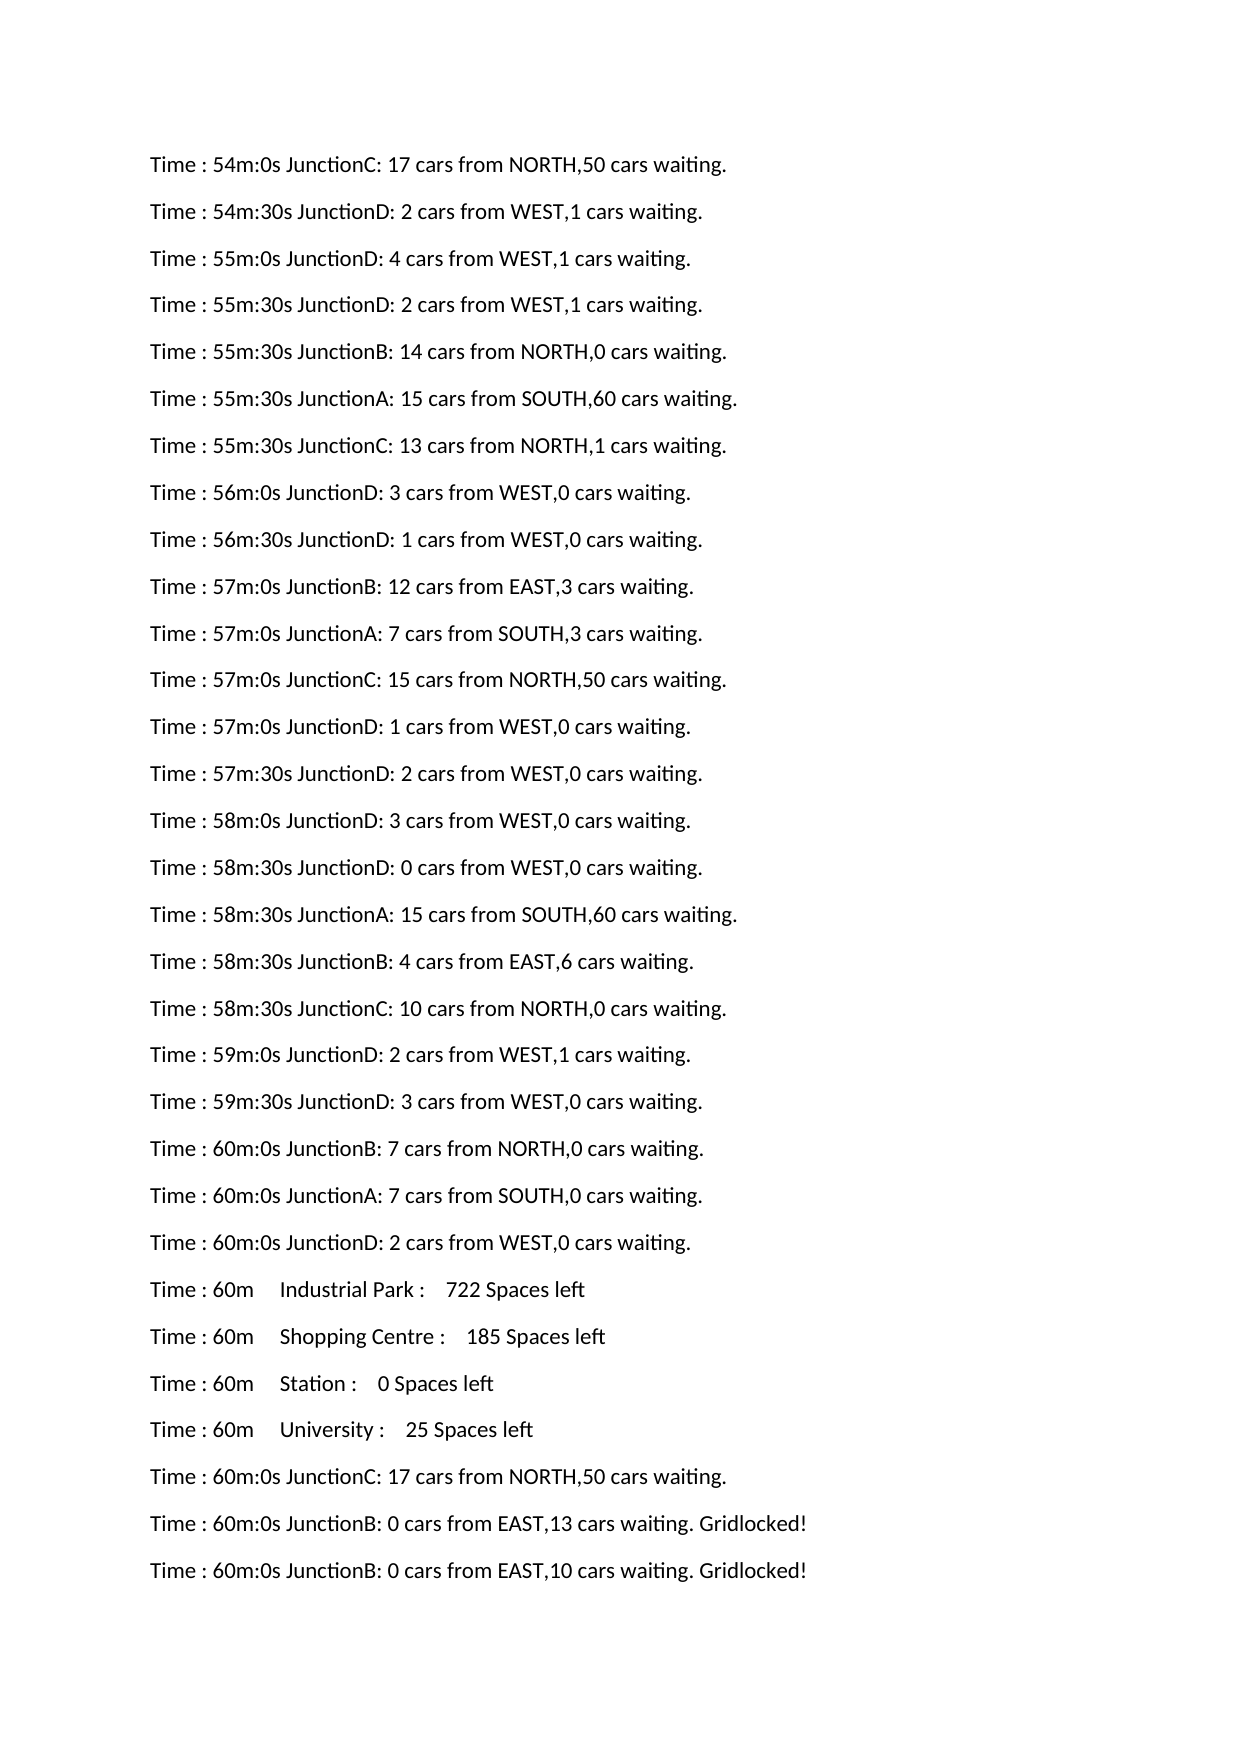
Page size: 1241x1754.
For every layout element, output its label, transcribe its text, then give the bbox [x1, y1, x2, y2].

text Time : 60m:0s JunctionC: 17 cars from NORTH,50 cars waiting. [150, 1462, 1090, 1491]
text Time : 59m:0s JunctionD: 2 cars from WEST,1 cars waiting. [150, 1041, 1090, 1069]
text Time : 60m University : 25 Spaces left [150, 1416, 1090, 1444]
text Time : 56m:30s JunctionD: 1 cars from WEST,0 cars waiting. [150, 525, 1090, 553]
text Time : 55m:30s JunctionC: 13 cars from NORTH,1 cars waiting. [150, 431, 1090, 459]
text Time : 57m:0s JunctionD: 1 cars from WEST,0 cars waiting. [150, 712, 1090, 741]
text Time : 54m:30s JunctionD: 2 cars from WEST,1 cars waiting. [150, 197, 1090, 225]
text Time : 58m:30s JunctionA: 15 cars from SOUTH,60 cars waiting. [150, 900, 1090, 928]
text Time : 60m:0s JunctionD: 2 cars from WEST,0 cars waiting. [150, 1228, 1090, 1256]
text Time : 60m Shopping Centre : 185 Spaces left [150, 1322, 1090, 1350]
text Time : 56m:0s JunctionD: 3 cars from WEST,0 cars waiting. [150, 478, 1090, 506]
text Time : 57m:30s JunctionD: 2 cars from WEST,0 cars waiting. [150, 759, 1090, 787]
text Time : 55m:30s JunctionA: 15 cars from SOUTH,60 cars waiting. [150, 384, 1090, 412]
text Time : 54m:0s JunctionC: 17 cars from NORTH,50 cars waiting. [150, 150, 1090, 178]
text Time : 58m:0s JunctionD: 3 cars from WEST,0 cars waiting. [150, 806, 1090, 834]
text Time : 57m:0s JunctionA: 7 cars from SOUTH,3 cars waiting. [150, 619, 1090, 647]
text Time : 58m:30s JunctionD: 0 cars from WEST,0 cars waiting. [150, 853, 1090, 881]
text Time : 60m:0s JunctionB: 7 cars from NORTH,0 cars waiting. [150, 1134, 1090, 1162]
text Time : 58m:30s JunctionC: 10 cars from NORTH,0 cars waiting. [150, 994, 1090, 1022]
text Time : 60m Station : 0 Spaces left [150, 1369, 1090, 1397]
text Time : 58m:30s JunctionB: 4 cars from EAST,6 cars waiting. [150, 947, 1090, 975]
text Time : 55m:0s JunctionD: 4 cars from WEST,1 cars waiting. [150, 244, 1090, 272]
text Time : 55m:30s JunctionB: 14 cars from NORTH,0 cars waiting. [150, 337, 1090, 366]
text Time : 55m:30s JunctionD: 2 cars from WEST,1 cars waiting. [150, 291, 1090, 319]
text Time : 59m:30s JunctionD: 3 cars from WEST,0 cars waiting. [150, 1087, 1090, 1116]
text Time : 60m:0s JunctionA: 7 cars from SOUTH,0 cars waiting. [150, 1181, 1090, 1209]
text Time : 60m Industrial Park : 722 Spaces left [150, 1275, 1090, 1303]
text Time : 60m:0s JunctionB: 0 cars from EAST,13 cars waiting. Gridlocked! [150, 1509, 1090, 1537]
text Time : 57m:0s JunctionB: 12 cars from EAST,3 cars waiting. [150, 572, 1090, 600]
text Time : 57m:0s JunctionC: 15 cars from NORTH,50 cars waiting. [150, 666, 1090, 694]
text Time : 60m:0s JunctionB: 0 cars from EAST,10 cars waiting. Gridlocked! [150, 1556, 1090, 1584]
